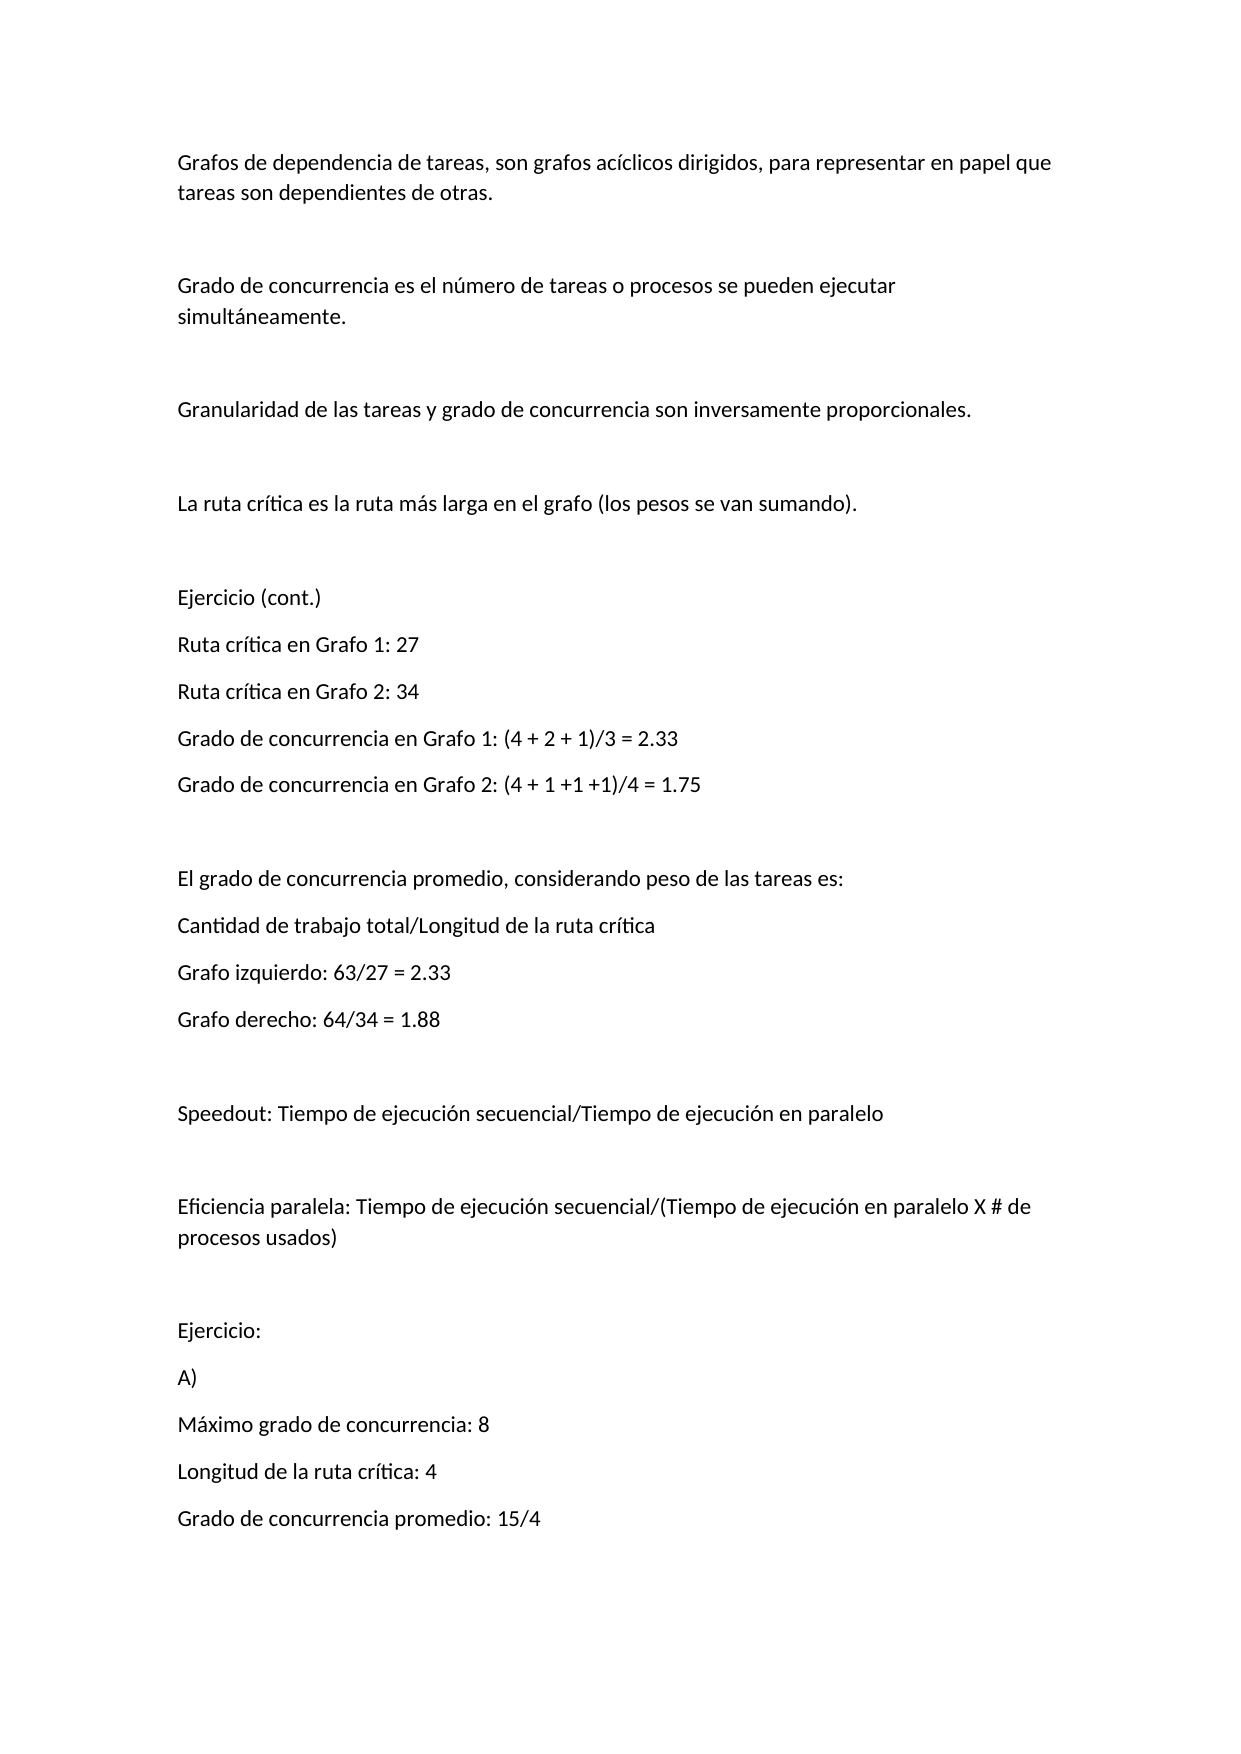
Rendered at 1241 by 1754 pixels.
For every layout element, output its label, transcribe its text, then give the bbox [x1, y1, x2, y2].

text El grado de concurrencia promedio, considerando peso de las tareas es: [177, 864, 1063, 892]
text Speedout: Tiempo de ejecución secuencial/Tiempo de ejecución en paralelo [177, 1099, 1063, 1127]
text Ejercicio (cont.) [177, 583, 1063, 611]
text Máximo grado de concurrencia: 8 [177, 1410, 1063, 1438]
text Eficiencia paralela: Tiempo de ejecución secuencial/(Tiempo de ejecución en paralelo X # de procesos usados) [177, 1192, 1063, 1251]
text Grado de concurrencia en Grafo 2: (4 + 1 +1 +1)/4 = 1.75 [177, 771, 1063, 798]
text Ruta crítica en Grafo 1: 27 [177, 630, 1063, 658]
text Grado de concurrencia promedio: 15/4 [177, 1504, 1063, 1532]
text Ruta crítica en Grafo 2: 34 [177, 677, 1063, 705]
text Grafo derecho: 64/34 = 1.88 [177, 1005, 1063, 1033]
text Longitud de la ruta crítica: 4 [177, 1457, 1063, 1485]
text La ruta crítica es la ruta más larga en el grafo (los pesos se van sumando). [177, 489, 1063, 517]
text Grafos de dependencia de tareas, son grafos acíclicos dirigidos, para representar en papel que tareas son dependientes de otras. [177, 148, 1063, 206]
text Cantidad de trabajo total/Longitud de la ruta crítica [177, 911, 1063, 939]
text Ejercicio: [177, 1316, 1063, 1344]
text Granularidad de las tareas y grado de concurrencia son inversamente proporcionales. [177, 396, 1063, 423]
text Grado de concurrencia es el número de tareas o procesos se pueden ejecutar simultáneamente. [177, 272, 1063, 330]
text Grado de concurrencia en Grafo 1: (4 + 2 + 1)/3 = 2.33 [177, 724, 1063, 752]
text A) [177, 1363, 1063, 1391]
text Grafo izquierdo: 63/27 = 2.33 [177, 958, 1063, 986]
